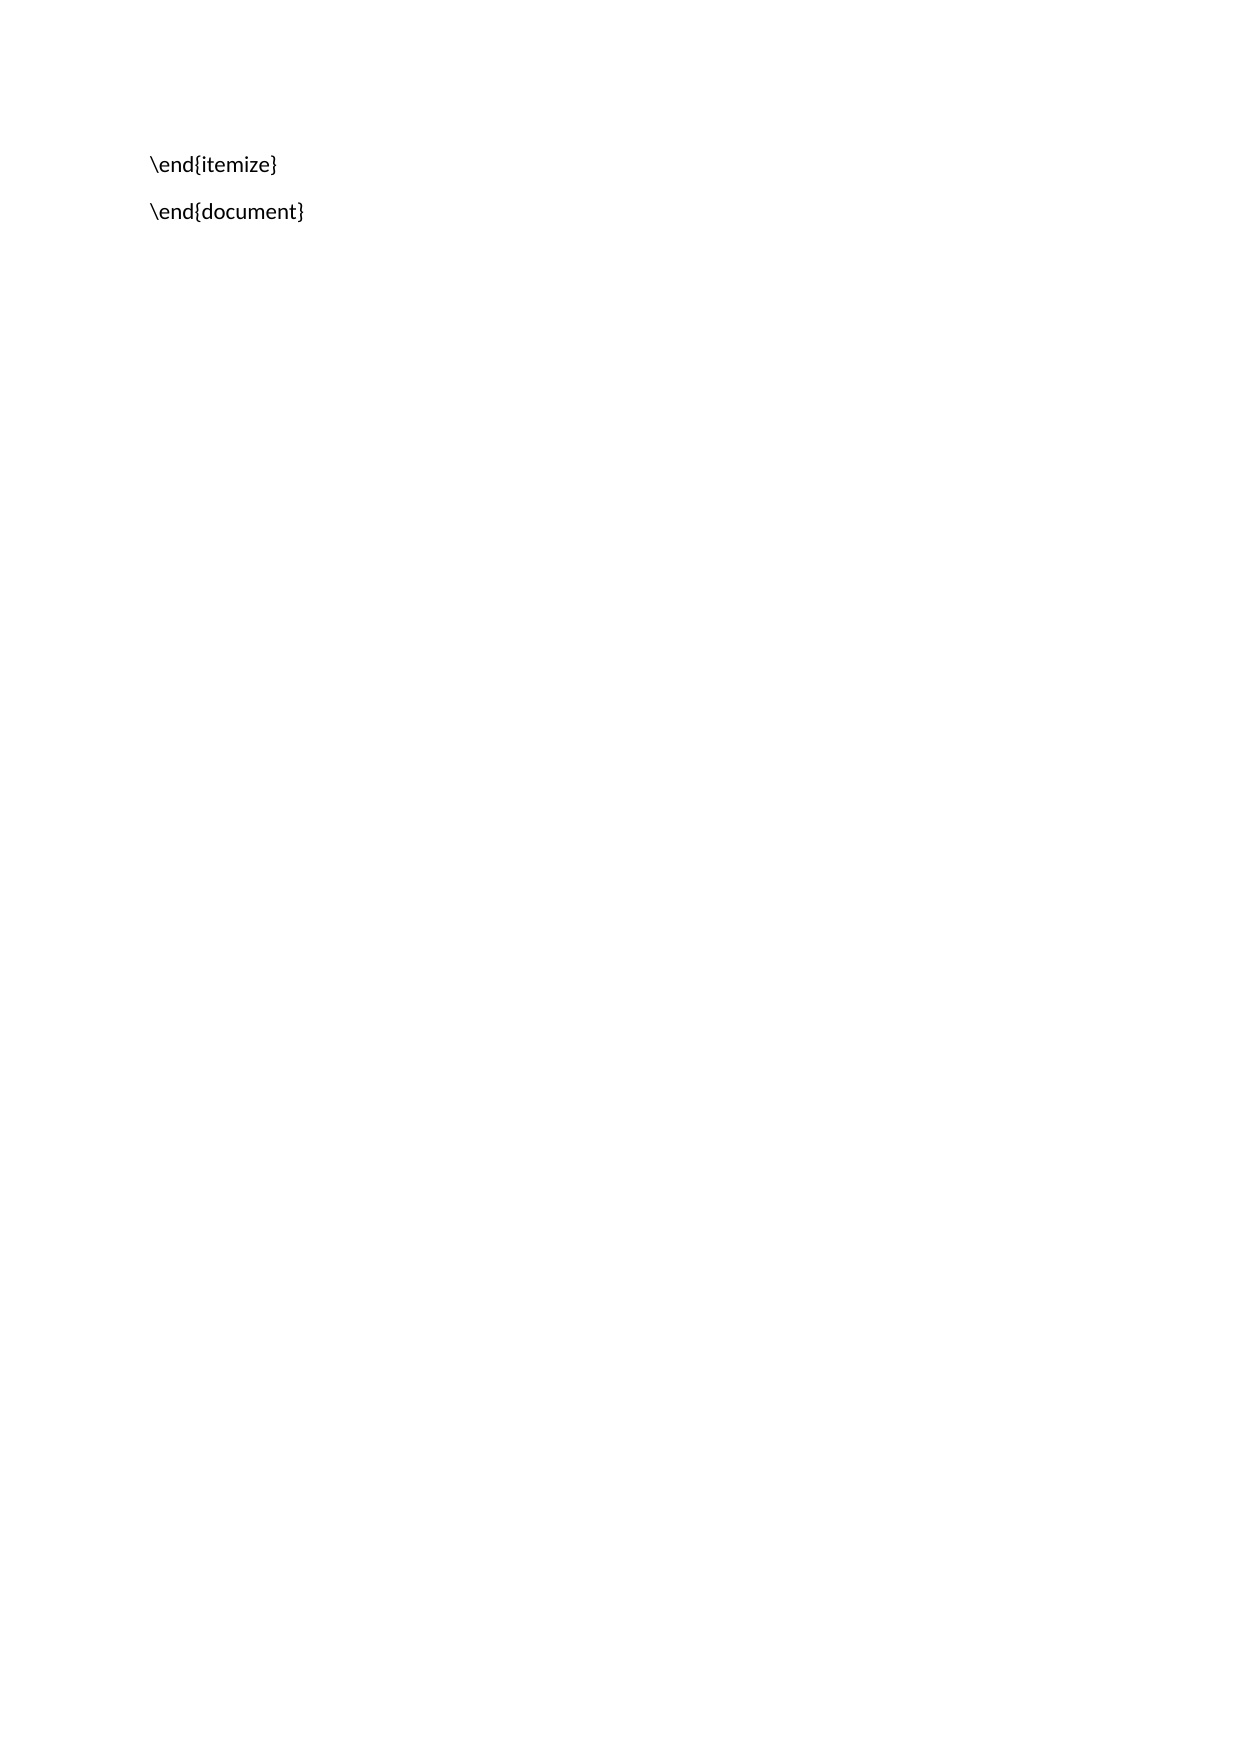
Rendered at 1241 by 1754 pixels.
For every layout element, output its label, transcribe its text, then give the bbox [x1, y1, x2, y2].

text \end{itemize} [150, 150, 1090, 178]
text \end{document} [150, 197, 1090, 225]
